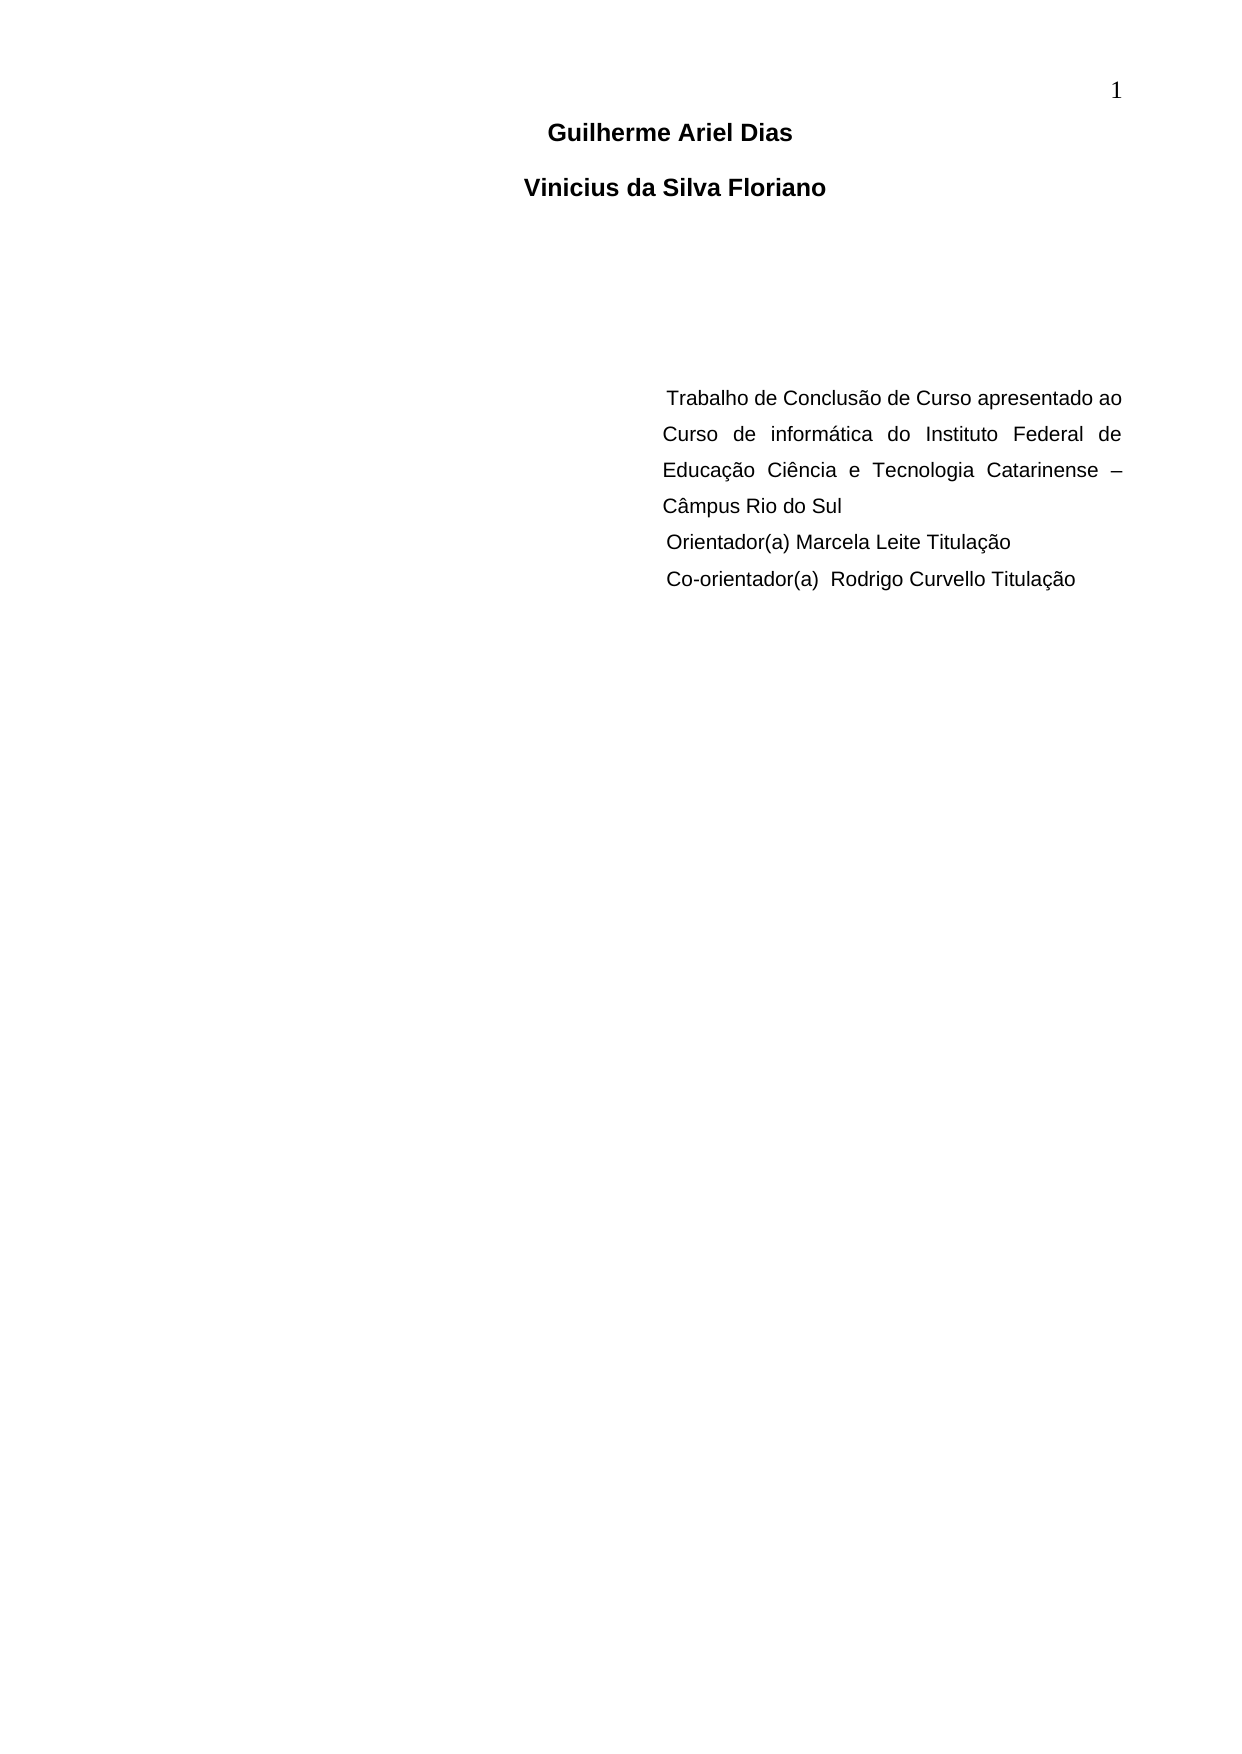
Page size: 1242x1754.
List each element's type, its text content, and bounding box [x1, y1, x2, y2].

text Co-orientador(a) Rodrigo Curvello Titulação [662, 566, 1122, 590]
text Guilherme Ariel Dias [547, 118, 1122, 147]
text Orientador(a) Marcela Leite Titulação [662, 530, 1122, 554]
text Vinicius da Silva Floriano [523, 173, 1122, 202]
text Trabalho de Conclusão de Curso apresentado ao Curso de informática do Instituto Federal de Educação Ciência e Tecnologia Catarinense – Câmpus Rio do Sul [662, 386, 1122, 518]
